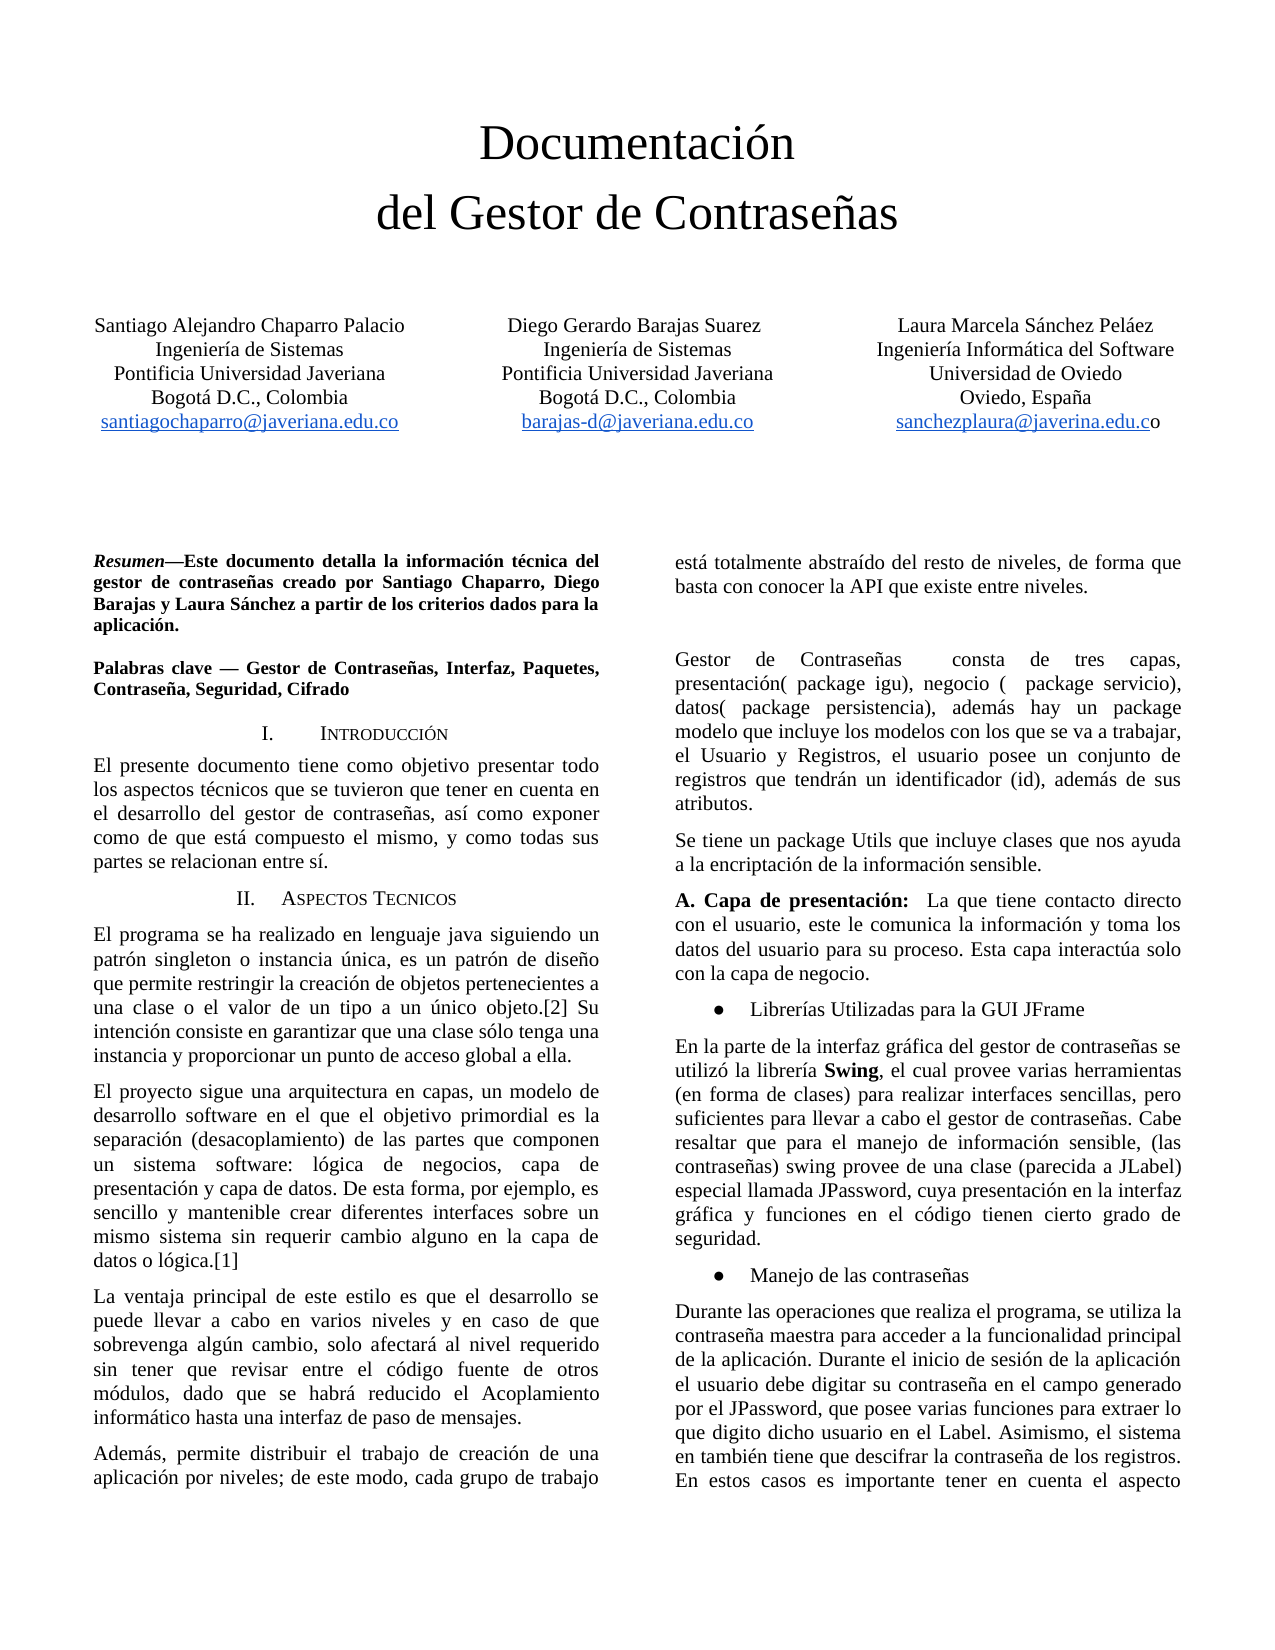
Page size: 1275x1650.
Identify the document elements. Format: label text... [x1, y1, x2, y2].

list Manejo de las contraseñas [712, 1263, 1182, 1287]
text Oviedo, España [869, 385, 1182, 409]
text Resumen—Este documento detalla la información técnica del gestor de contraseñas creado por Santiago Chaparro, Diego Barajas y Laura Sánchez a partir de los criterios dados para la aplicación. [93, 549, 600, 636]
text Documentación [93, 112, 1182, 170]
text El proyecto sigue una arquitectura en capas, un modelo de desarrollo software en el que el objetivo primordial es la separación (desacoplamiento) de las partes que componen un sistema software: lógica de negocios, capa de presentación y capa de datos. De esta forma, por ejemplo, es sencillo y mantenible crear diferentes interfaces sobre un mismo sistema sin requerir cambio alguno en la capa de datos o lógica.[1] [93, 1079, 600, 1272]
text Se tiene un package Utils que incluye clases que nos ayuda a la encriptación de la información sensible. [675, 828, 1182, 876]
text Además, permite distribuir el trabajo de creación de una aplicación por niveles; de este modo, cada grupo de trabajo está totalmente abstraído del resto de niveles, de forma que basta con conocer la API que existe entre niveles. [675, 549, 1182, 598]
text Laura Marcela Sánchez Peláez [869, 313, 1182, 337]
text Ingeniería Informática del Software [869, 337, 1182, 361]
text Ingeniería de Sistemas [481, 337, 794, 361]
text sanchezplaura@javerina.edu.co [869, 409, 1182, 433]
text Bogotá D.C., Colombia [93, 385, 406, 409]
text Santiago Alejandro Chaparro Palacio [93, 313, 406, 337]
text A. Capa de presentación: La que tiene contacto directo con el usuario, este le comunica la información y toma los datos del usuario para su proceso. Esta capa interactúa solo con la capa de negocio. [675, 888, 1182, 984]
text Diego Gerardo Barajas Suarez [481, 313, 794, 337]
text El programa se ha realizado en lenguaje java siguiendo un patrón singleton o instancia única, es un patrón de diseño que permite restringir la creación de objetos pertenecientes a una clase o el valor de un tipo a un único objeto.[2] Su intención consiste en garantizar que una clase sólo tenga una instancia y proporcionar un punto de acceso global a ella. [93, 922, 600, 1067]
text Pontificia Universidad Javeriana [93, 361, 406, 385]
text Pontificia Universidad Javeriana [481, 361, 794, 385]
text II. Aspectos Tecnicos [93, 886, 600, 910]
text Palabras clave — Gestor de Contraseñas, Interfaz, Paquetes, Contraseña, Seguridad, Cifrado [93, 657, 600, 700]
list Librerías Utilizadas para la GUI JFrame [712, 997, 1182, 1021]
text Universidad de Oviedo [869, 361, 1182, 385]
text Bogotá D.C., Colombia [481, 385, 794, 409]
text Gestor de Contraseñas consta de tres capas, presentación( package igu), negocio ( package servicio), datos( package persistencia), además hay un package modelo que incluye los modelos con los que se va a trabajar, el Usuario y Registros, el usuario posee un conjunto de registros que tendrán un identificador (id), además de sus atributos. [675, 647, 1182, 815]
text El presente documento tiene como objetivo presentar todo los aspectos técnicos que se tuvieron que tener en cuenta en el desarrollo del gestor de contraseñas, así como exponer como de que está compuesto el mismo, y como todas sus partes se relacionan entre sí. [93, 753, 600, 873]
text La ventaja principal de este estilo es que el desarrollo se puede llevar a cabo en varios niveles y en caso de que sobrevenga algún cambio, solo afectará al nivel requerido sin tener que revisar entre el código fuente de otros módulos, dado que se habrá reducido el Acoplamiento informático hasta una interfaz de paso de mensajes. [93, 1284, 600, 1429]
text Ingeniería de Sistemas [93, 337, 406, 361]
text Además, permite distribuir el trabajo de creación de una aplicación por niveles; de este modo, cada grupo de trabajo está totalmente abstraído del resto de niveles, de forma que basta con conocer la API que existe entre niveles. [93, 1441, 600, 1489]
list Introducción [93, 721, 600, 745]
text barajas-d@javeriana.edu.co [481, 409, 794, 433]
text En la parte de la interfaz gráfica del gestor de contraseñas se utilizó la librería Swing, el cual provee varias herramientas (en forma de clases) para realizar interfaces sencillas, pero suficientes para llevar a cabo el gestor de contraseñas. Cabe resaltar que para el manejo de información sensible, (las contraseñas) swing provee de una clase (parecida a JLabel) especial llamada JPassword, cuya presentación en la interfaz gráfica y funciones en el código tienen cierto grado de seguridad. [675, 1034, 1182, 1250]
text santiagochaparro@javeriana.edu.co [93, 409, 406, 433]
text del Gestor de Contraseñas [93, 182, 1182, 240]
